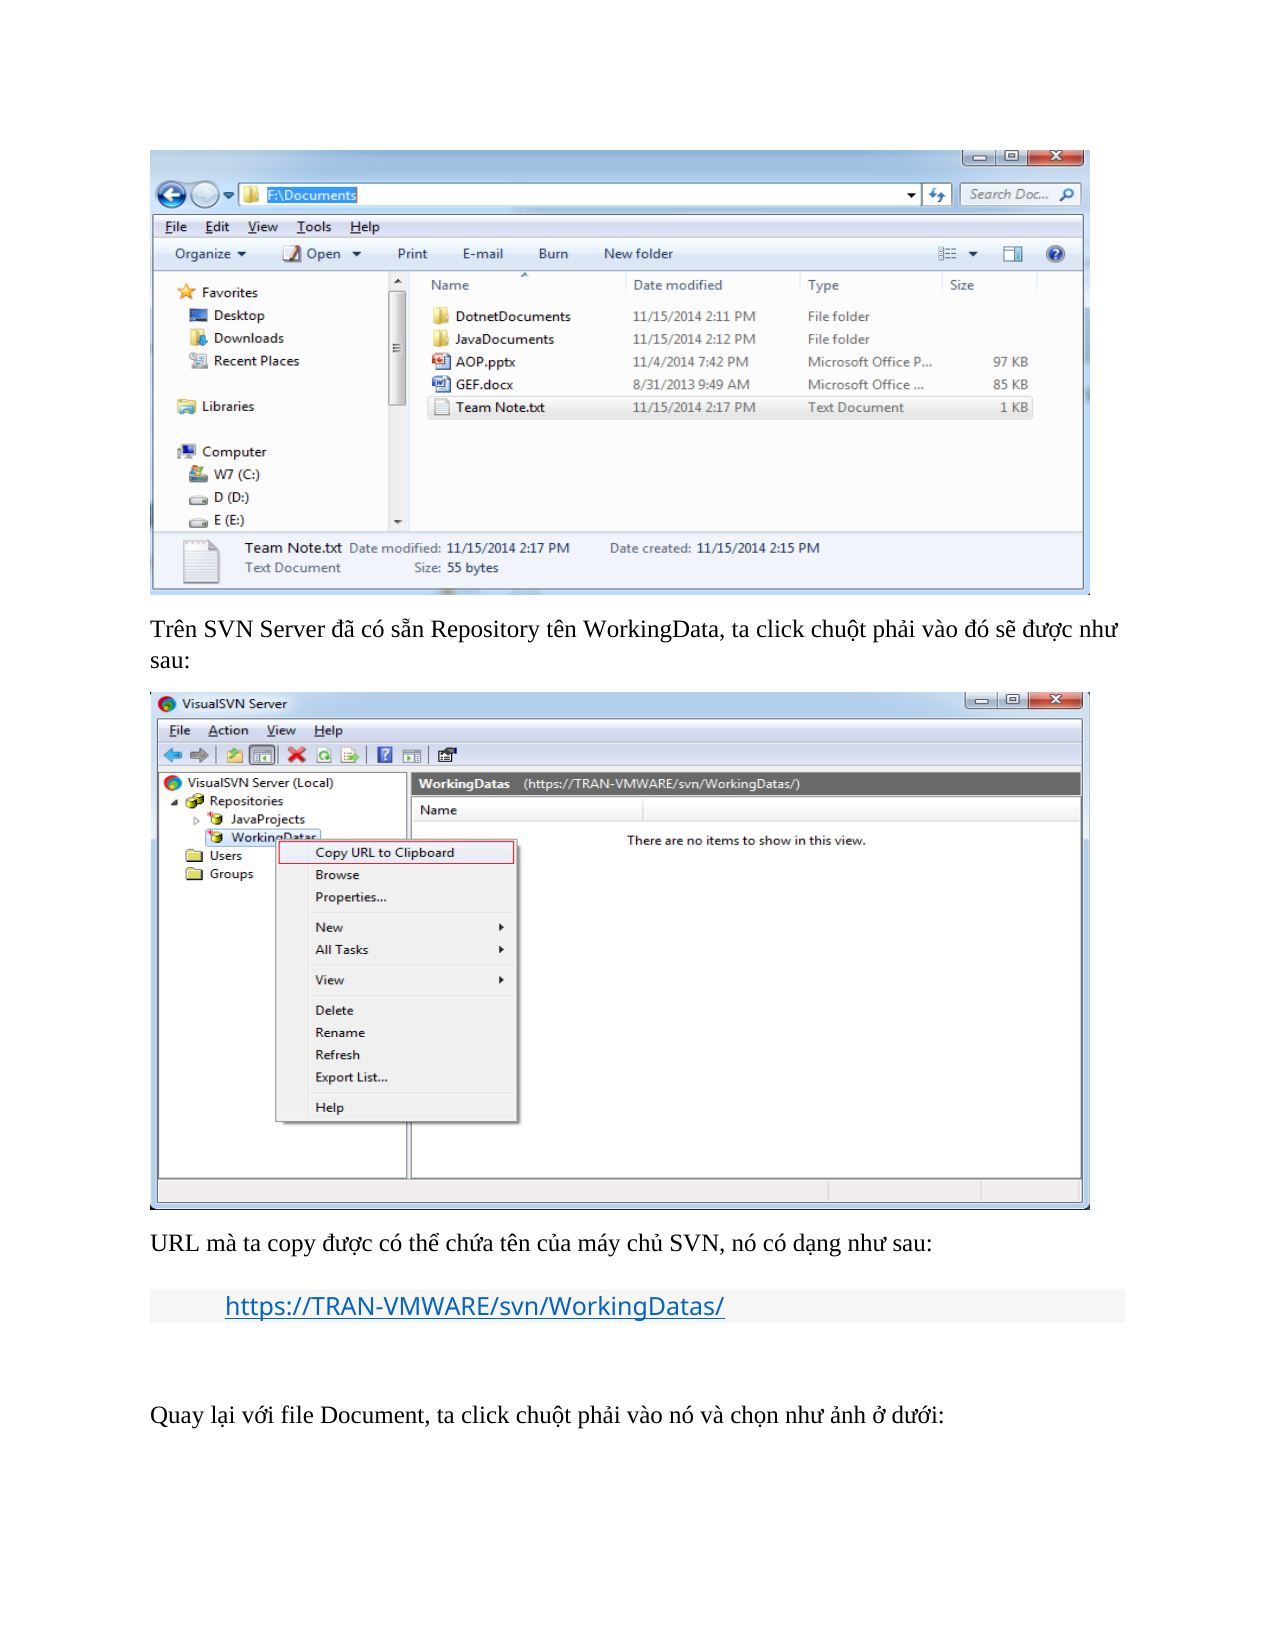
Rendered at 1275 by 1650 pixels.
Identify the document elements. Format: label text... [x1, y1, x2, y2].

text https://TRAN-VMWARE/svn/WorkingDatas/ [150, 1289, 1125, 1323]
text Trên SVN Server đã có sẵn Repository tên WorkingData, ta click chuột phải vào đó sẽ được như sau: [150, 614, 1125, 673]
picture [150, 150, 1090, 595]
text URL mà ta copy được có thể chứa tên của máy chủ SVN, nó có dạng như sau: [150, 1228, 1125, 1257]
text Quay lại với file Document, ta click chuột phải vào nó và chọn như ảnh ở dưới: [150, 1400, 1125, 1428]
picture [150, 692, 1090, 1210]
